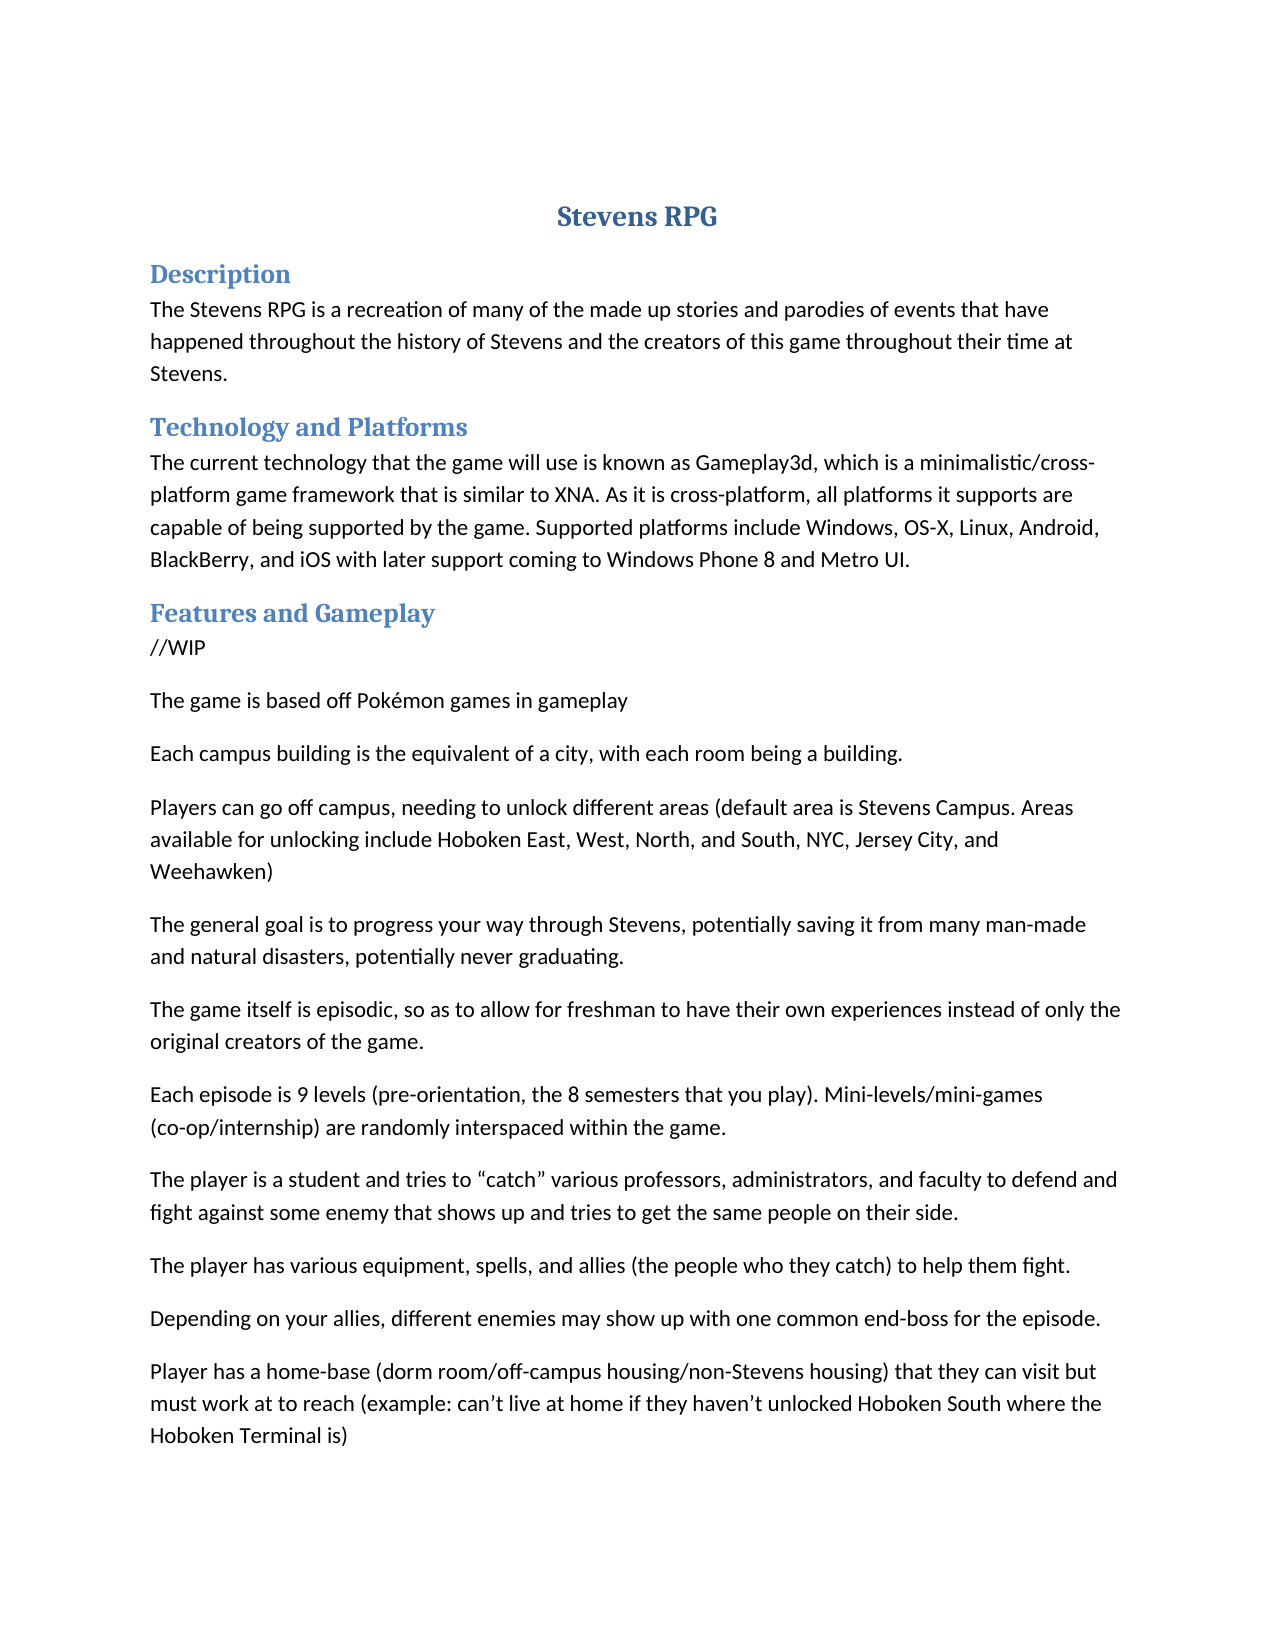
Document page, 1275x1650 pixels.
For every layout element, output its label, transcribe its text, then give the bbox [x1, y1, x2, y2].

subtitle Features and Gameplay [150, 598, 1125, 629]
text The game is based off Pokémon games in gameplay [150, 687, 1125, 714]
text The player is a student and tries to “catch” various professors, administrators, and faculty to defend and fight against some enemy that shows up and tries to get the same people on their side. [150, 1166, 1125, 1226]
text Each episode is 9 levels (pre-orientation, the 8 semesters that you play). Mini-levels/mini-games (co-op/internship) are randomly interspaced within the game. [150, 1080, 1125, 1141]
text Players can go off campus, needing to unlock different areas (default area is Stevens Campus. Areas available for unlocking include Hoboken East, West, North, and South, NYC, Jersey City, and Weehawken) [150, 793, 1125, 885]
subtitle Technology and Platforms [150, 412, 1125, 444]
subtitle Description [150, 259, 1125, 291]
text The Stevens RPG is a recreation of many of the made up stories and parodies of events that have happened throughout the history of Stevens and the creators of this game throughout their time at Stevens. [150, 295, 1125, 387]
text The current technology that the game will use is known as Gameplay3d, which is a minimalistic/cross-platform game framework that is similar to XNA. As it is cross-platform, all platforms it supports are capable of being supported by the game. Supported platforms include Windows, OS-X, Linux, Android, BlackBerry, and iOS with later support coming to Windows Phone 8 and Metro UI. [150, 448, 1125, 573]
text //WIP [150, 633, 1125, 662]
text The general goal is to progress your way through Stevens, potentially saving it from many man-made and natural disasters, potentially never graduating. [150, 910, 1125, 970]
text The game itself is episodic, so as to allow for freshman to have their own experiences instead of only the original creators of the game. [150, 995, 1125, 1055]
text Each campus building is the equivalent of a city, with each room being a building. [150, 739, 1125, 768]
text Player has a home-base (dorm room/off-campus housing/non-Stevens housing) that they can visit but must work at to reach (example: can’t live at home if they haven’t unlocked Hoboken South where the Hoboken Terminal is) [150, 1357, 1125, 1449]
text Depending on your allies, different enemies may show up with one common end-boss for the episode. [150, 1304, 1125, 1332]
subtitle Stevens RPG [150, 200, 1125, 233]
text The player has various equipment, spells, and allies (the people who they catch) to help them fight. [150, 1251, 1125, 1279]
